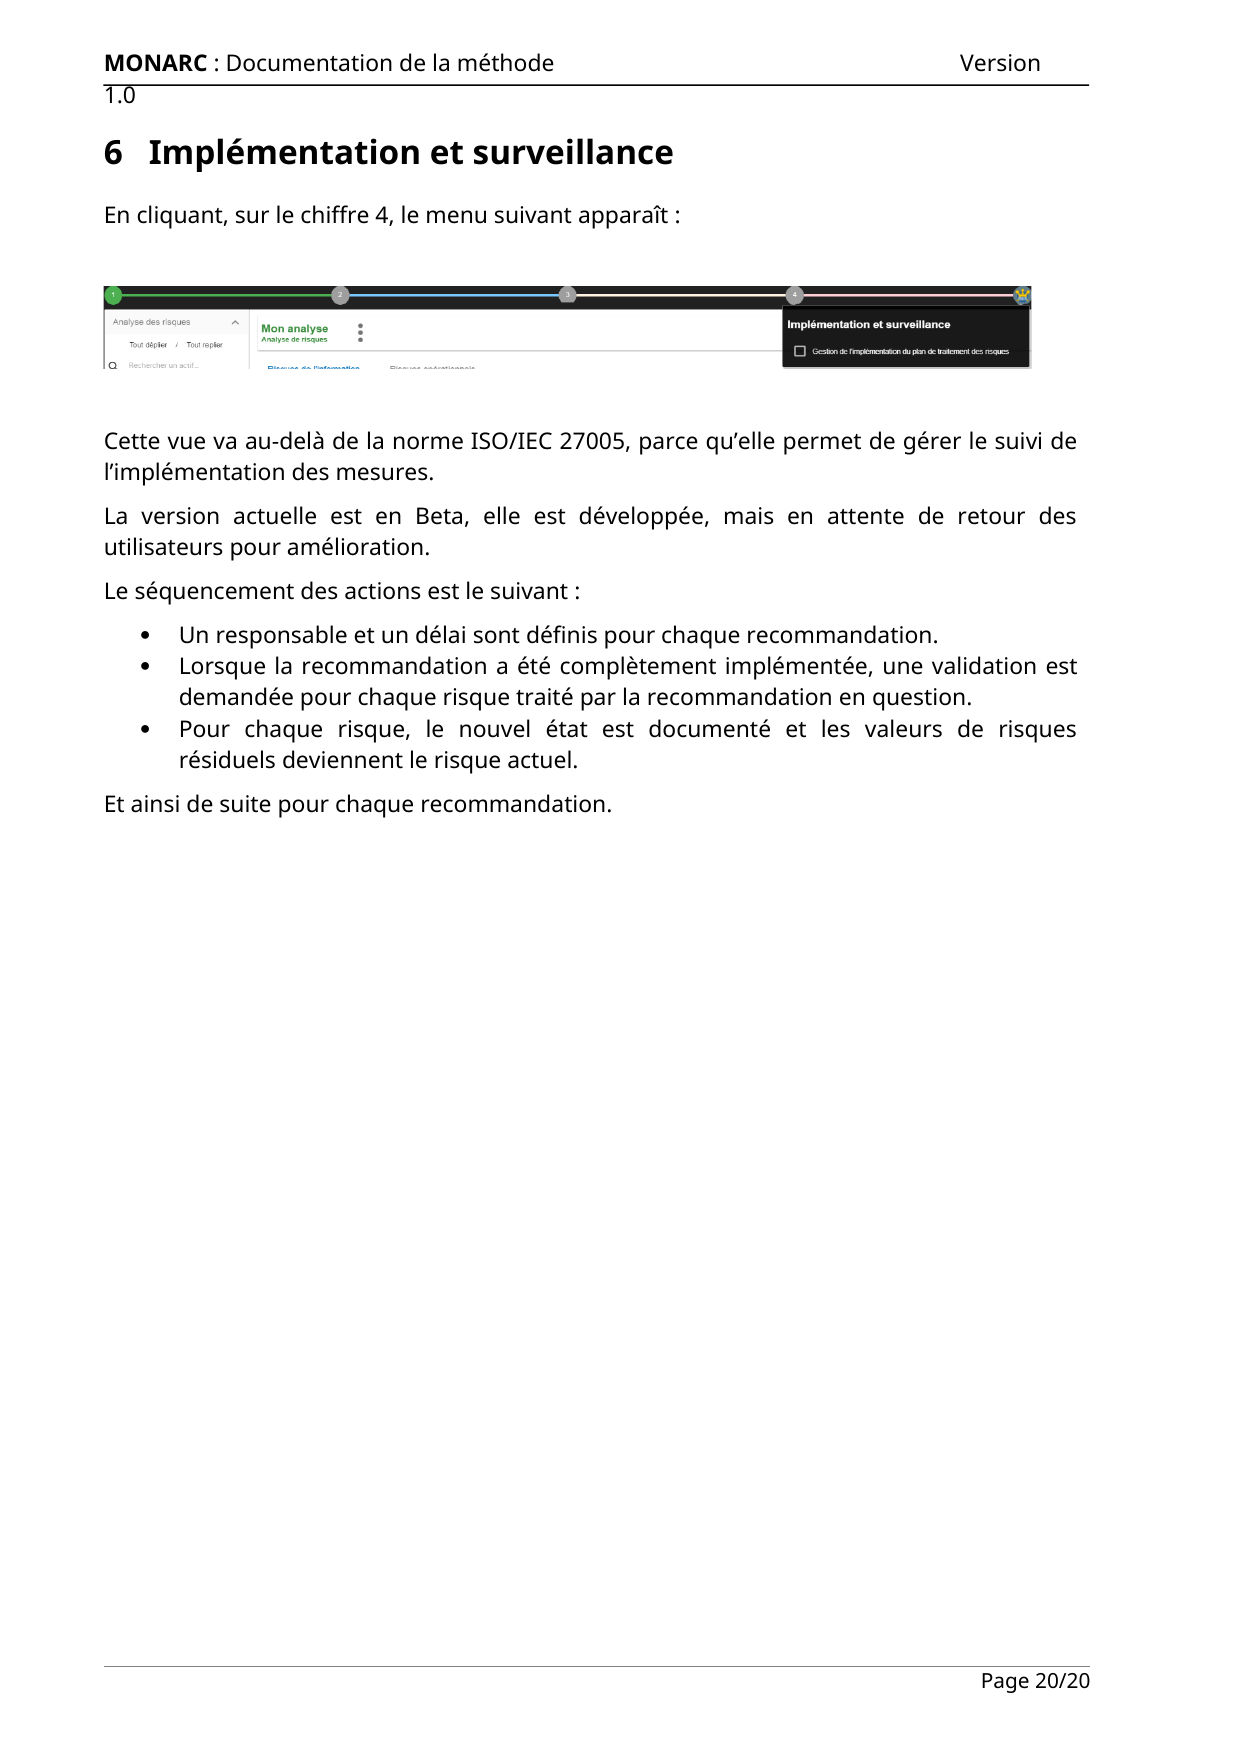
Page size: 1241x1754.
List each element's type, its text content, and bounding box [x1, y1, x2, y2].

list Un responsable et un délai sont définis pour chaque recommandation. [141, 619, 1078, 650]
subtitle Implémentation et surveillance [103, 128, 1090, 174]
list Pour chaque risque, le nouvel état est documenté et les valeurs de risques résiduels deviennent le risque actuel. [141, 712, 1078, 775]
list Lorsque la recommandation a été complètement implémentée, une validation est demandée pour chaque risque traité par la recommandation en question. [141, 650, 1078, 712]
text En cliquant, sur le chiffre 4, le menu suivant apparaît : [103, 199, 1078, 230]
text La version actuelle est en Beta, elle est développée, mais en attente de retour des utilisateurs pour amélioration. [103, 500, 1078, 562]
text Et ainsi de suite pour chaque recommandation. [103, 787, 1078, 819]
text Le séquencement des actions est le suivant : [103, 575, 1078, 606]
picture [103, 286, 1032, 369]
text Cette vue va au-delà de la norme ISO/IEC 27005, parce qu’elle permet de gérer le suivi de l’implémentation des mesures. [103, 425, 1078, 487]
